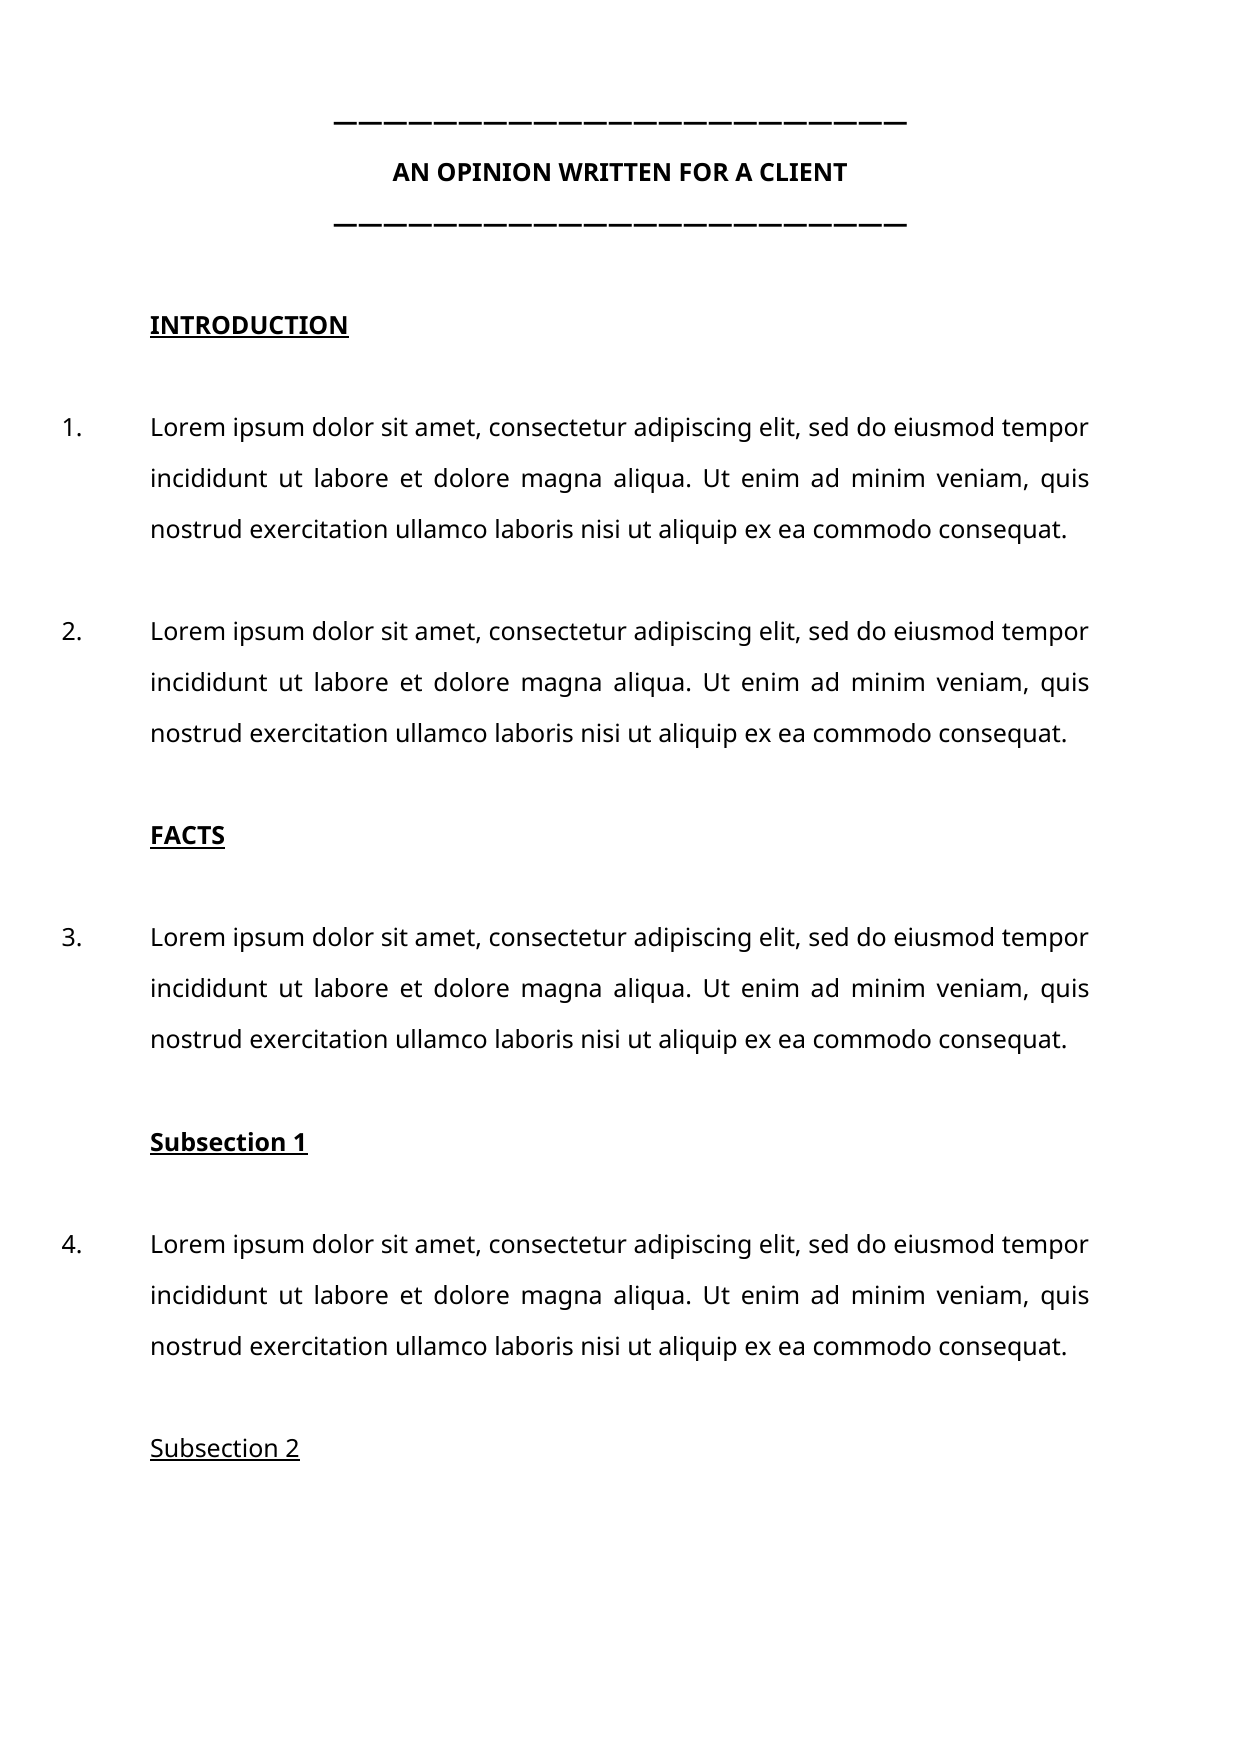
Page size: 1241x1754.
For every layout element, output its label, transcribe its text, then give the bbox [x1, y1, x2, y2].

list Subsection 2 [150, 1430, 1090, 1464]
text Subsection 1 [150, 1124, 1090, 1158]
text ——————————————————————— [150, 205, 1090, 239]
text AN OPINION WRITTEN FOR A CLIENT [150, 154, 1090, 188]
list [61, 1226, 1090, 1362]
text INTRODUCTION [150, 307, 1090, 342]
text ——————————————————————— [150, 103, 1090, 137]
text FACTS [150, 818, 1090, 852]
